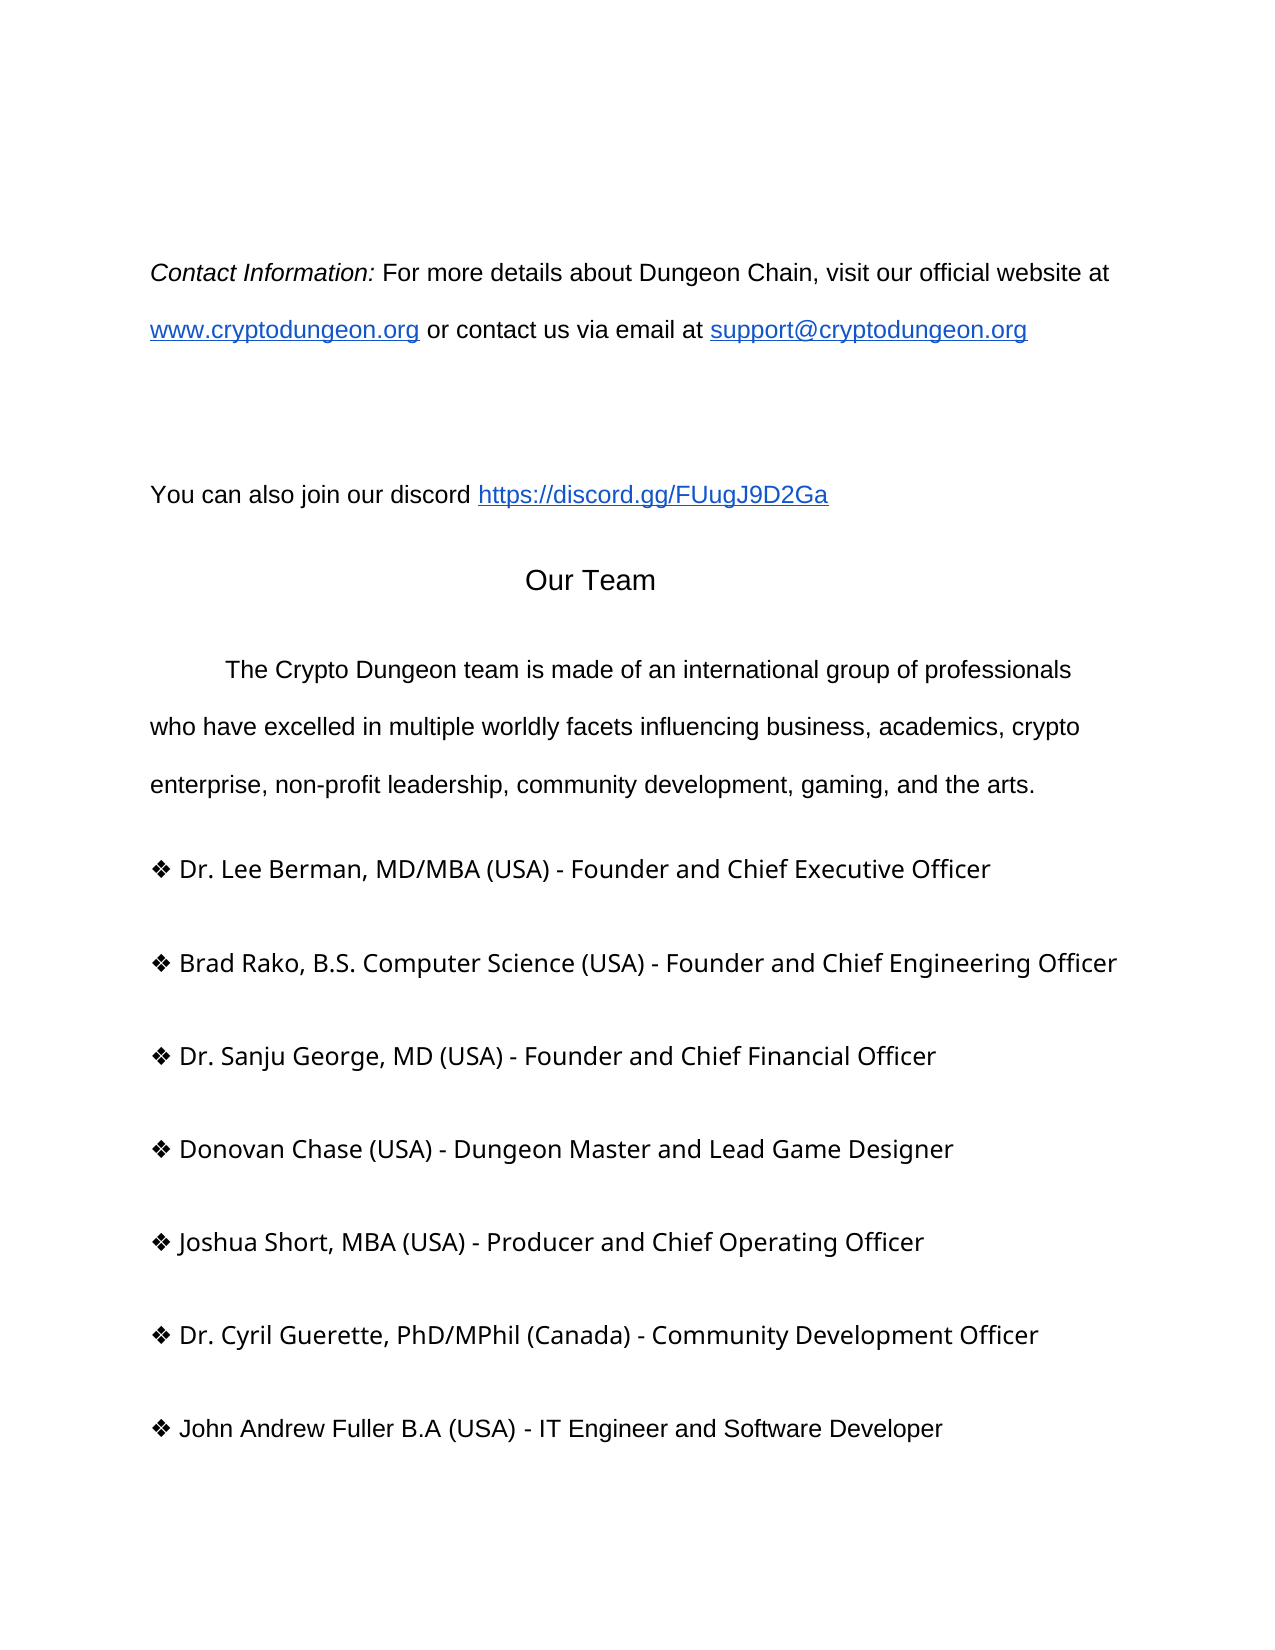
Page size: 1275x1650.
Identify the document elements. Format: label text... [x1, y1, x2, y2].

text You can also join our discord https://discord.gg/FUugJ9D2Ga [150, 480, 1125, 509]
text ❖ Dr. Sanju George, MD (USA) - Founder and Chief Financial Officer [150, 1038, 1125, 1072]
text ❖ Dr. Cyril Guerette, PhD/MPhil (Canada) - Community Development Officer [150, 1318, 1125, 1352]
text The Crypto Dungeon team is made of an international group of professionals who have excelled in multiple worldly facets influencing business, academics, crypto enterprise, non-profit leadership, community development, gaming, and the arts. [150, 654, 1125, 798]
text Our Team [450, 562, 1125, 596]
text ❖ Dr. Lee Berman, MD/MBA (USA) - Founder and Chief Executive Officer [150, 852, 1125, 886]
text ❖ John Andrew Fuller B.A (USA) - IT Engineer and Software Developer [150, 1411, 1125, 1445]
text ❖ Donovan Chase (USA) - Dungeon Master and Lead Game Designer [150, 1131, 1125, 1166]
text ❖ Joshua Short, MBA (USA) - Producer and Chief Operating Officer [150, 1224, 1125, 1259]
text ❖ Brad Rako, B.S. Computer Science (USA) - Founder and Chief Engineering Officer [150, 945, 1125, 979]
text Contact Information: For more details about Dungeon Chain, visit our official website at www.cryptodungeon.org or contact us via email at support@cryptodungeon.org [150, 257, 1125, 344]
